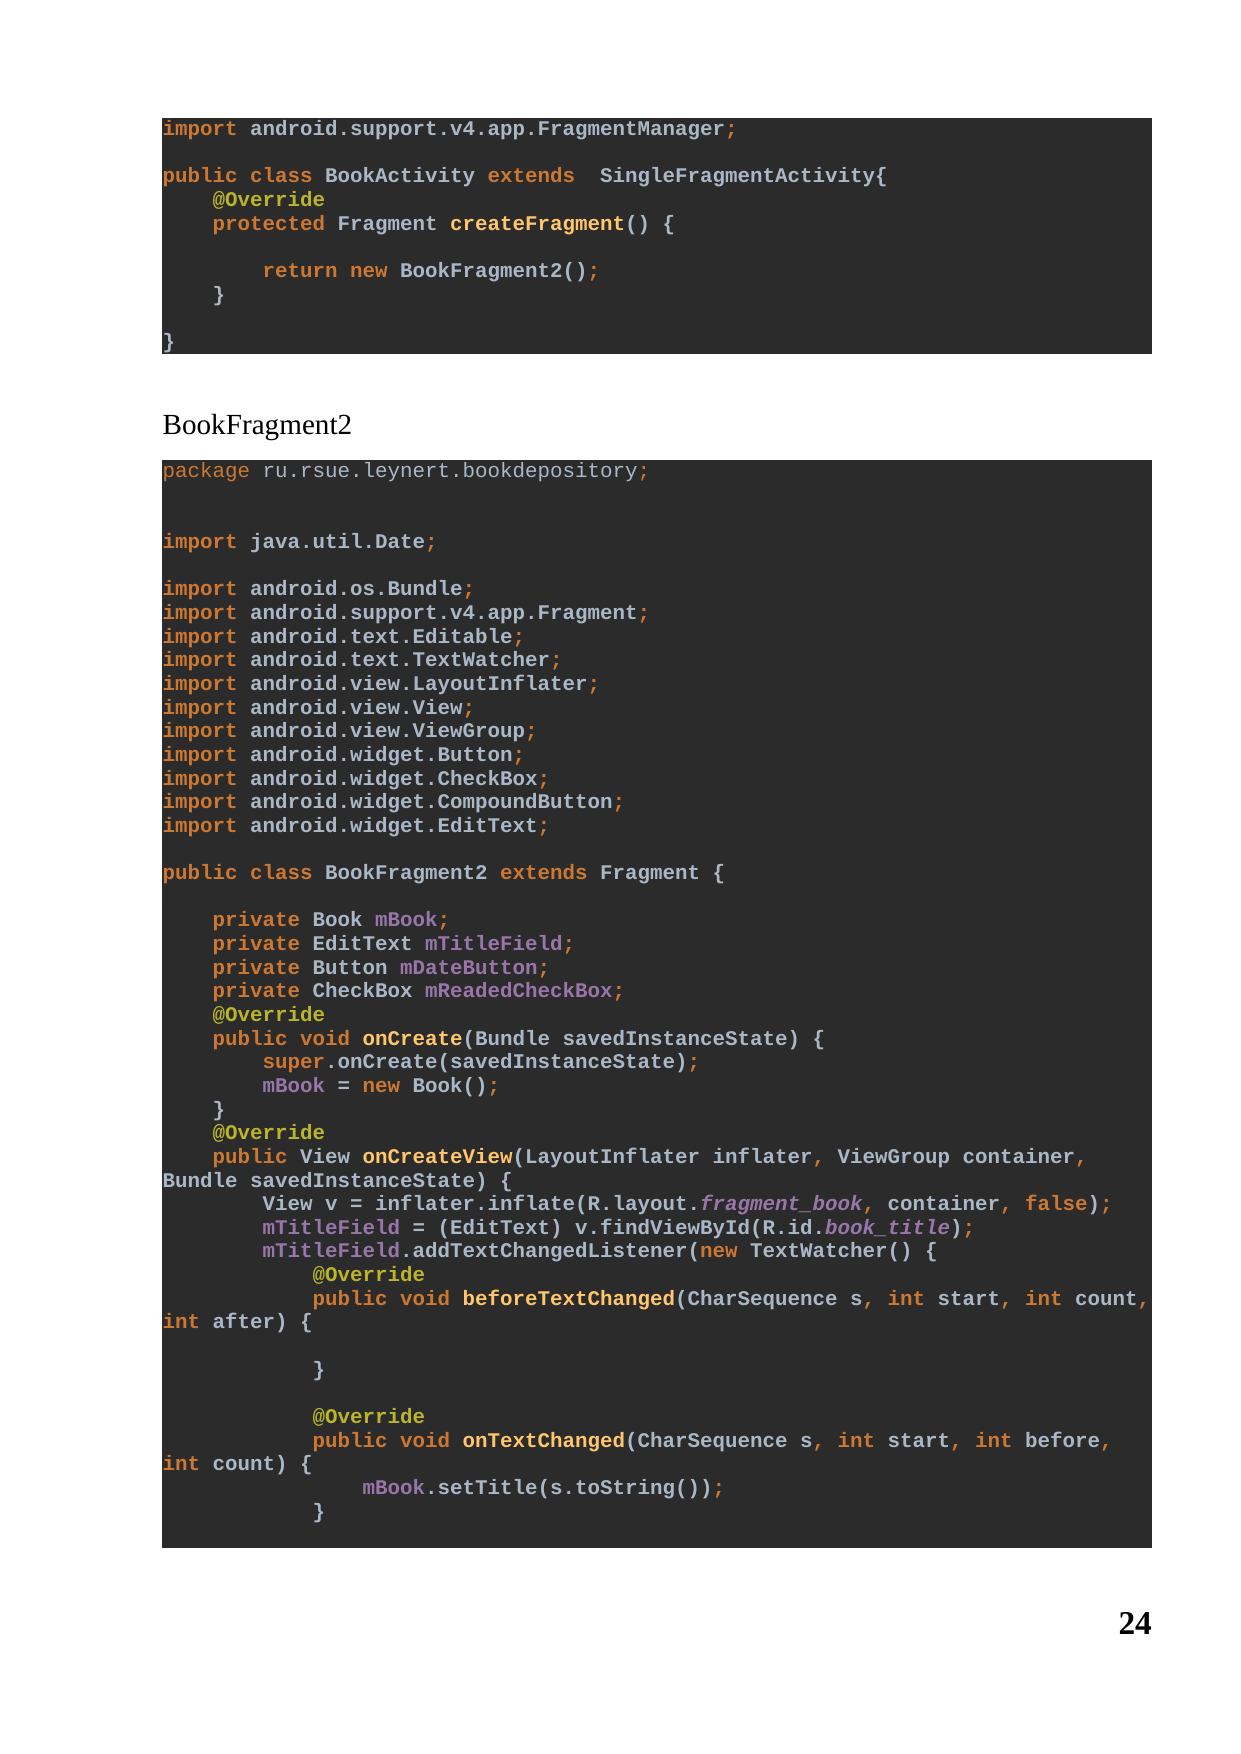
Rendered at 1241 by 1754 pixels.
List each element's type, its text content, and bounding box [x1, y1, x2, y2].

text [162, 118, 1152, 354]
text package ru.rsue.leynert.bookdepository; [162, 460, 1152, 484]
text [162, 484, 1152, 1548]
text BookFragment2 [162, 407, 1152, 441]
